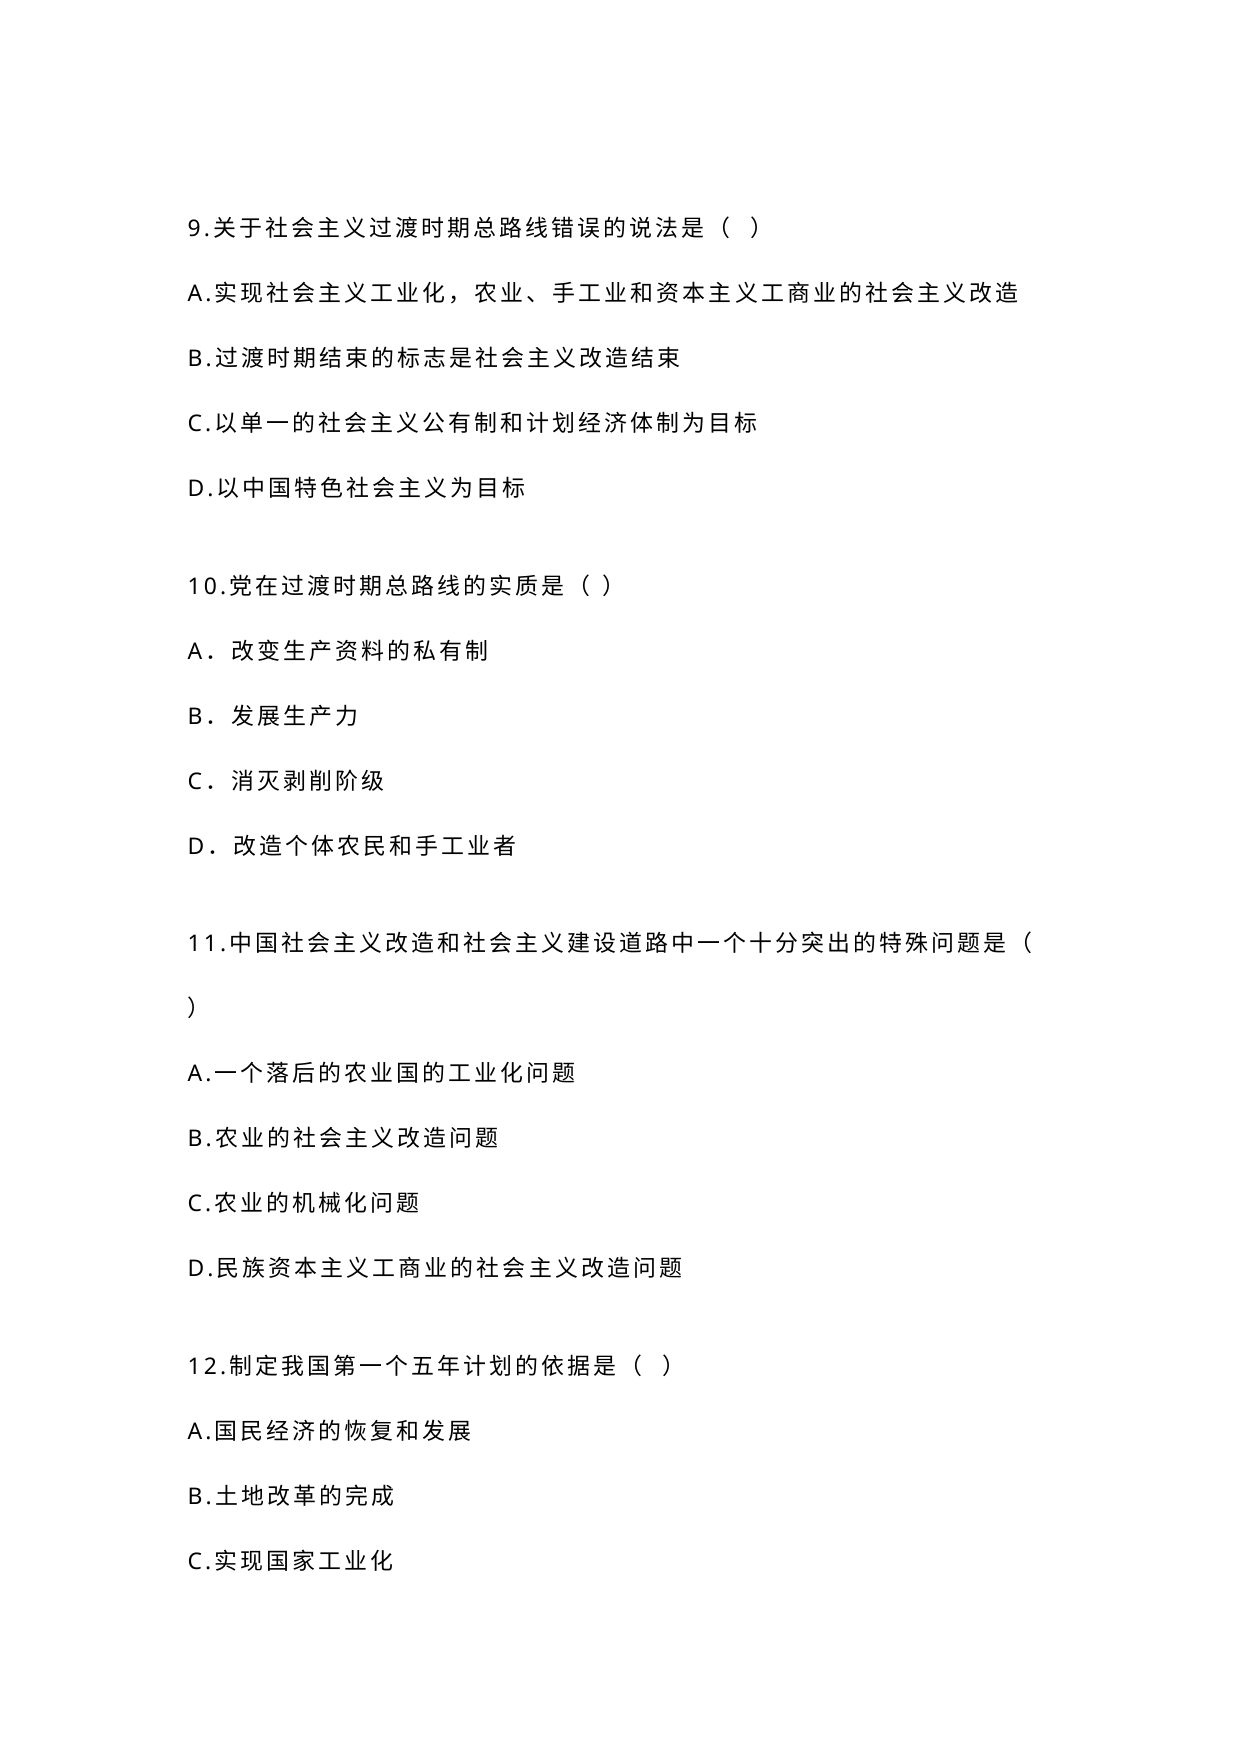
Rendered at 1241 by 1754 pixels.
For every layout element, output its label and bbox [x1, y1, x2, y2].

text [187, 162, 1053, 1592]
